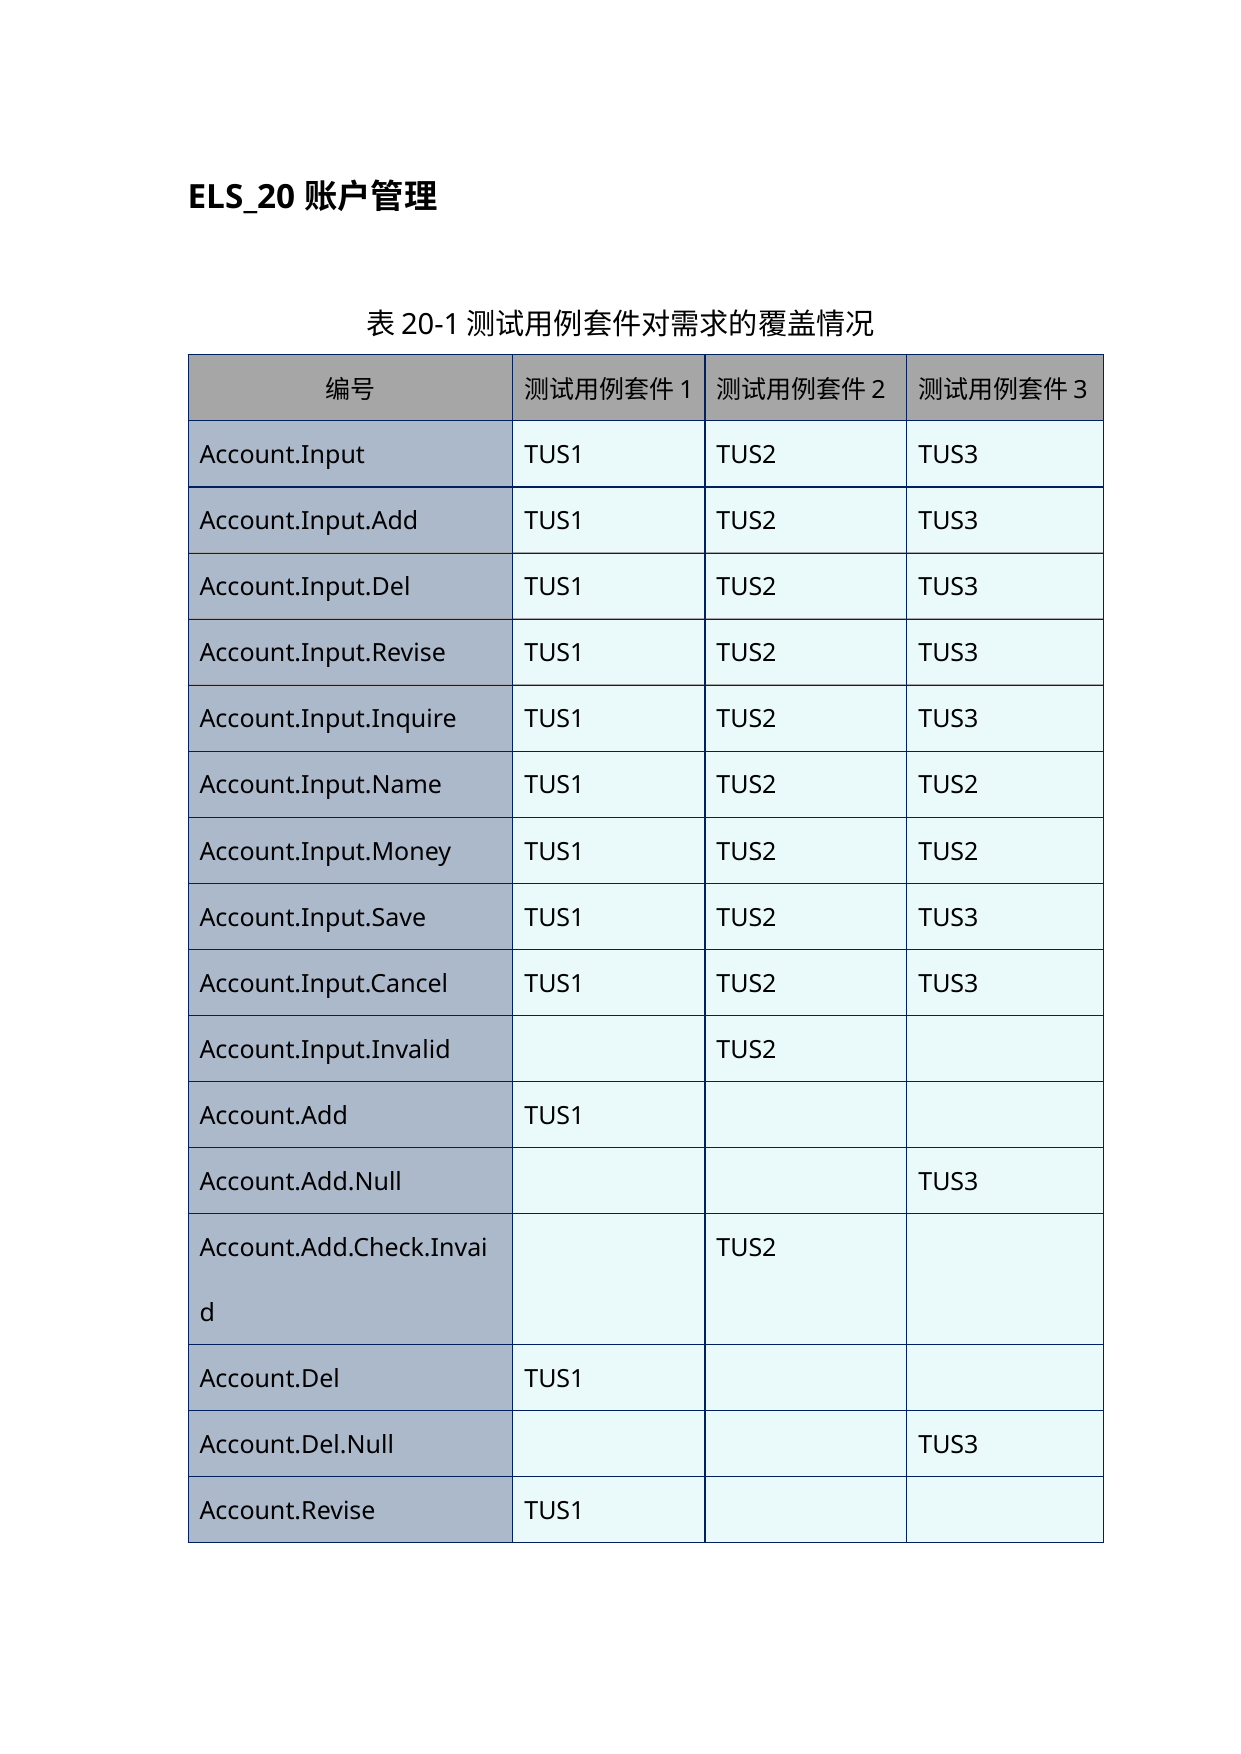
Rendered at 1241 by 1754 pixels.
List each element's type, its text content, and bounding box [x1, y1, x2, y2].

table_cell TUS1 [513, 488, 704, 552]
table_cell [706, 1345, 906, 1410]
table_header 测试用例套件1 [513, 355, 704, 420]
table_cell TUS3 [907, 620, 1103, 684]
table_cell Account.Add.Check.Invaid [189, 1214, 512, 1344]
table_cell TUS2 [706, 620, 906, 684]
table_cell TUS3 [907, 554, 1103, 618]
table_cell [513, 1411, 704, 1476]
table_cell [513, 1214, 704, 1344]
table_cell TUS1 [513, 554, 704, 618]
table_cell [907, 1214, 1103, 1344]
table_cell TUS3 [907, 884, 1103, 949]
table_cell [907, 1016, 1103, 1081]
table_cell TUS1 [513, 686, 704, 751]
table_cell Account.Add.Null [189, 1148, 512, 1213]
table_cell [706, 1082, 906, 1147]
table_cell TUS2 [706, 1016, 906, 1081]
table_header 编号 [189, 355, 512, 420]
table_cell TUS1 [513, 1082, 704, 1147]
table_cell TUS2 [706, 421, 906, 486]
table_cell Account.Input.Cancel [189, 950, 512, 1015]
table_cell TUS3 [907, 488, 1103, 552]
table_cell Account.Input.Add [189, 488, 512, 552]
table_cell [907, 1345, 1103, 1410]
table_cell [513, 1148, 704, 1213]
table_cell Account.Del.Null [189, 1411, 512, 1476]
table_cell TUS1 [513, 1477, 704, 1542]
table_cell [907, 1082, 1103, 1147]
table_cell TUS1 [513, 1345, 704, 1410]
table_cell [907, 1477, 1103, 1542]
table_cell [706, 1148, 906, 1213]
table_cell TUS2 [706, 554, 906, 618]
subtitle ELS_20 账户管理 [187, 162, 1053, 227]
table_cell TUS1 [513, 884, 704, 949]
table_cell [706, 1411, 906, 1476]
table_cell TUS2 [706, 488, 906, 552]
table_cell TUS2 [907, 752, 1103, 817]
table_cell Account.Input [189, 421, 512, 486]
table_cell Account.Input.Name [189, 752, 512, 817]
table_cell TUS3 [907, 421, 1103, 486]
table_cell Account.Input.Del [189, 554, 512, 618]
table_cell Account.Input.Inquire [189, 686, 512, 751]
table_cell Account.Add [189, 1082, 512, 1147]
table_cell TUS1 [513, 421, 704, 486]
table_cell TUS2 [706, 1214, 906, 1344]
table_cell Account.Input.Revise [189, 620, 512, 684]
table_cell Account.Input.Money [189, 818, 512, 883]
table_cell TUS2 [706, 752, 906, 817]
table_cell [513, 1016, 704, 1081]
table_header 测试用例套件2 [706, 355, 906, 420]
table_cell TUS1 [513, 950, 704, 1015]
table_cell Account.Input.Invalid [189, 1016, 512, 1081]
table_cell Account.Del [189, 1345, 512, 1410]
table_cell TUS3 [907, 1148, 1103, 1213]
table_cell TUS2 [706, 818, 906, 883]
table_cell Account.Revise [189, 1477, 512, 1542]
table_cell Account.Input.Save [189, 884, 512, 949]
table_header 测试用例套件3 [907, 355, 1103, 420]
table_cell TUS3 [907, 686, 1103, 751]
table_cell [706, 1477, 906, 1542]
table_cell TUS2 [706, 884, 906, 949]
table_cell TUS2 [706, 686, 906, 751]
table_cell TUS2 [706, 950, 906, 1015]
table_cell TUS1 [513, 818, 704, 883]
table_cell TUS1 [513, 620, 704, 684]
table_cell TUS1 [513, 752, 704, 817]
table_cell TUS2 [907, 818, 1103, 883]
text 表20-1测试用例套件对需求的覆盖情况 [187, 289, 1053, 354]
table_cell TUS3 [907, 950, 1103, 1015]
table_cell TUS3 [907, 1411, 1103, 1476]
